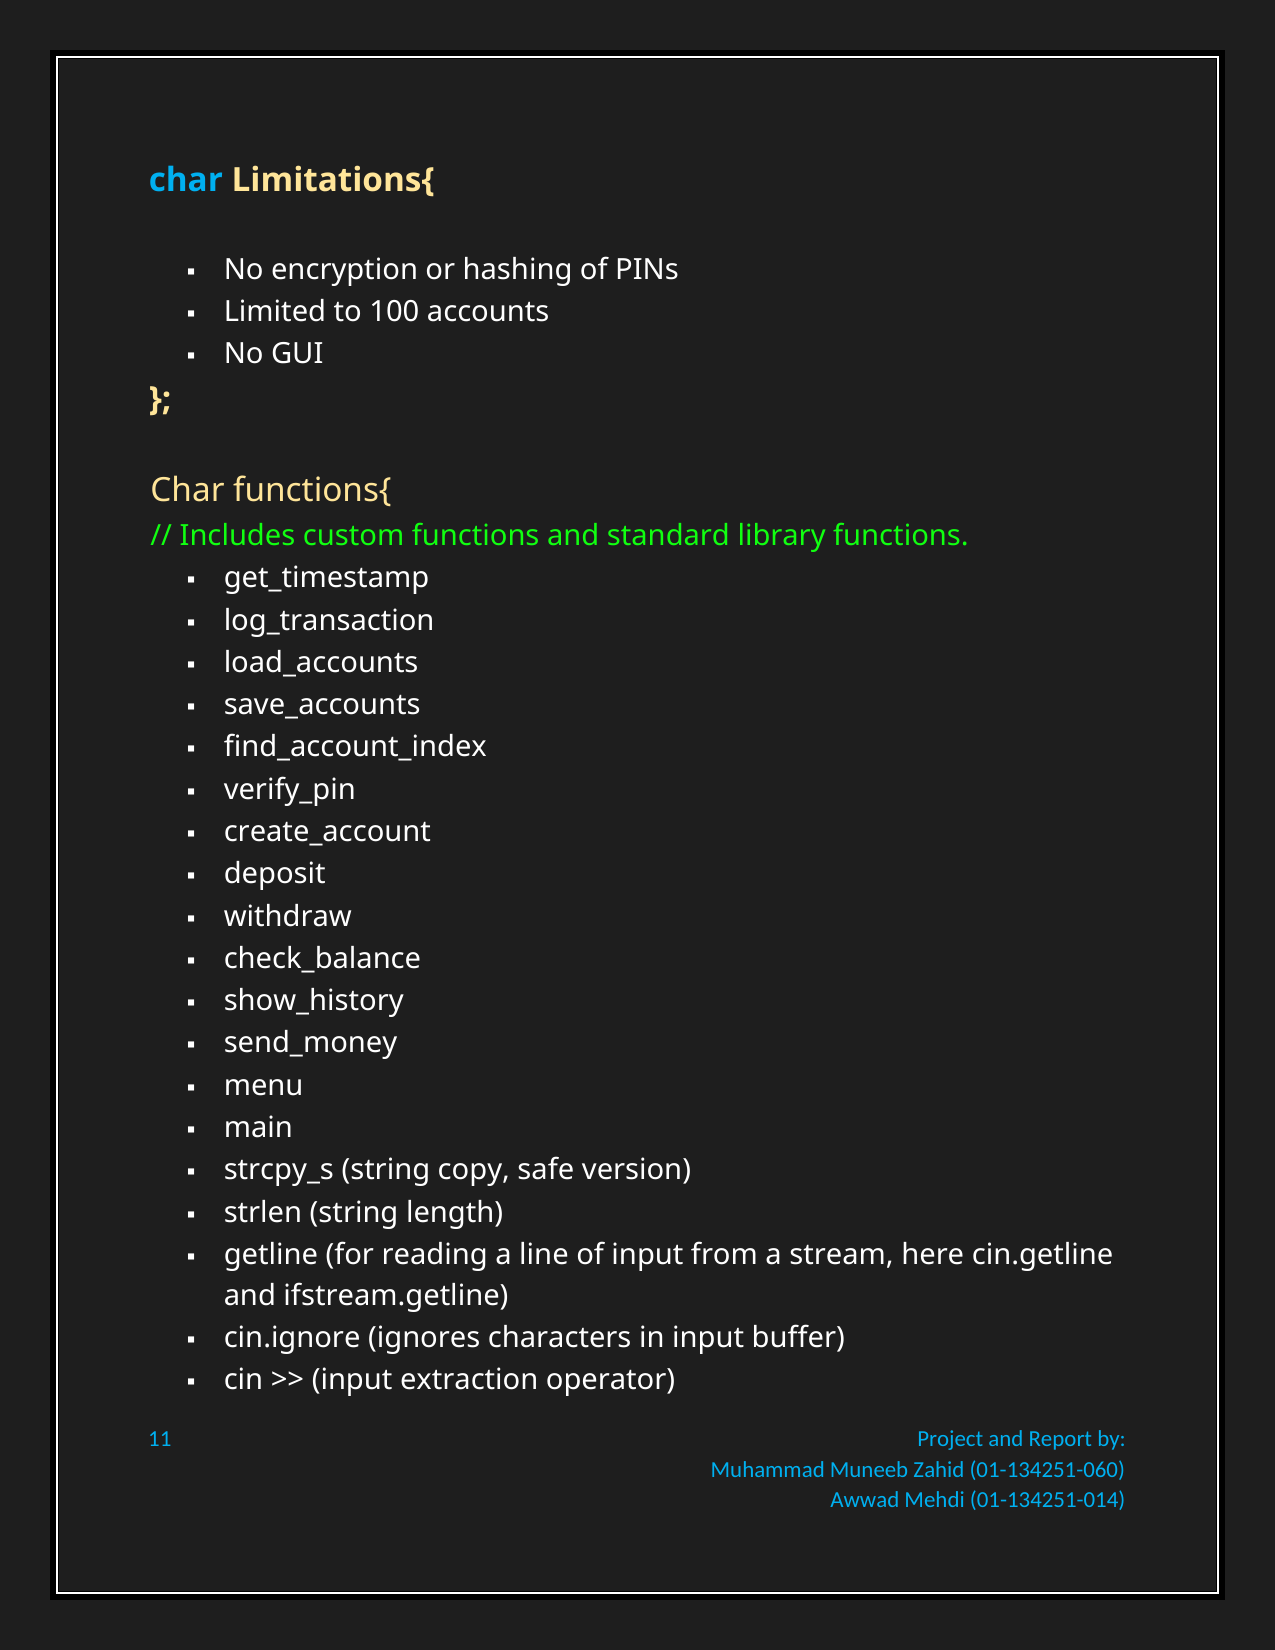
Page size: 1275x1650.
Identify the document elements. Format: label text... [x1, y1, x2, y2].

subtitle }; [148, 375, 1136, 420]
list verify_pin [186, 768, 1136, 808]
subtitle char Limitations{ [148, 156, 1136, 202]
list withdraw [186, 895, 1136, 934]
list check_balance [186, 937, 1136, 977]
list save_accounts [186, 683, 1136, 723]
list cin >> (input extraction operator) [186, 1359, 1136, 1398]
list strcpy_s (string copy, safe version) [186, 1149, 1136, 1188]
list getline (for reading a line of input from a stream, here cin.getline and ifstream.getline) [186, 1233, 1136, 1314]
list get_timestamp [186, 557, 1136, 596]
list cin.ignore (ignores characters in input buffer) [186, 1316, 1136, 1356]
text // Includes custom functions and standard library functions. [150, 514, 1136, 554]
list main [186, 1106, 1136, 1146]
list deposit [186, 853, 1136, 892]
list create_account [186, 810, 1136, 850]
list load_accounts [186, 641, 1136, 681]
list send_money [186, 1022, 1136, 1061]
text Char functions{ [150, 466, 1136, 511]
list log_transaction [186, 599, 1136, 638]
list No GUI [186, 332, 1136, 372]
list show_history [186, 979, 1136, 1019]
list No encryption or hashing of PINs [186, 248, 1136, 288]
list menu [186, 1064, 1136, 1104]
list strlen (string length) [186, 1191, 1136, 1231]
list find_account_index [186, 726, 1136, 765]
list Limited to 100 accounts [186, 290, 1136, 330]
